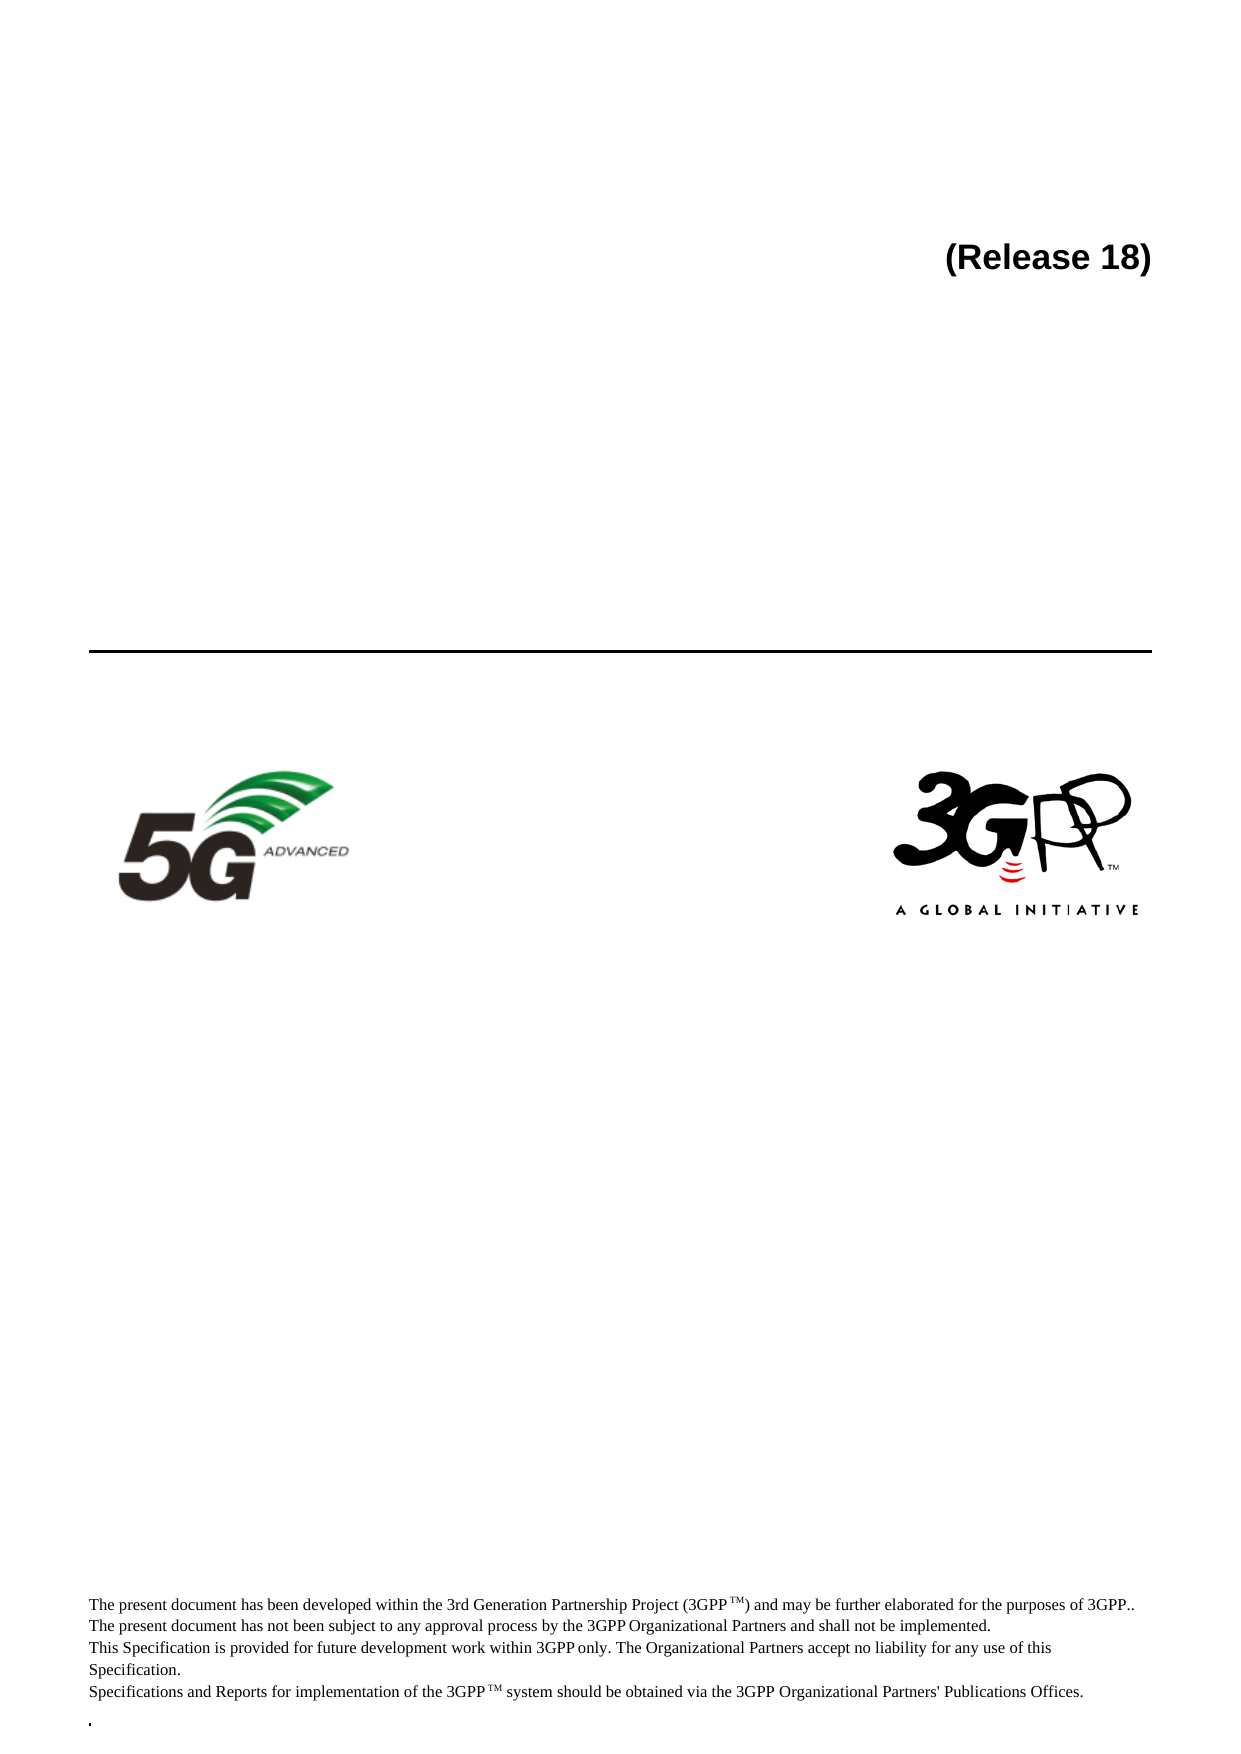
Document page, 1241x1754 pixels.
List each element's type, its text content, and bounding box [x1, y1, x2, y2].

picture [100, 753, 367, 920]
text The present document has been developed within the 3rd Generation Partnership Project (3GPP TM) and may be further elaborated for the purposes of 3GPP.. The present document has not been subject to any approval process by the 3GPP Organizational Partners and shall not be implemented. This Specification is provided for future development work within 3GPP only. The Organizational Partners accept no liability for any use of this Specification. Specifications and Reports for implementation of the 3GPP TM system should be obtained via the 3GPP Organizational Partners' Publications Offices. [89, 1594, 1135, 1701]
picture [885, 763, 1152, 920]
text (Release 18) [89, 236, 1152, 277]
